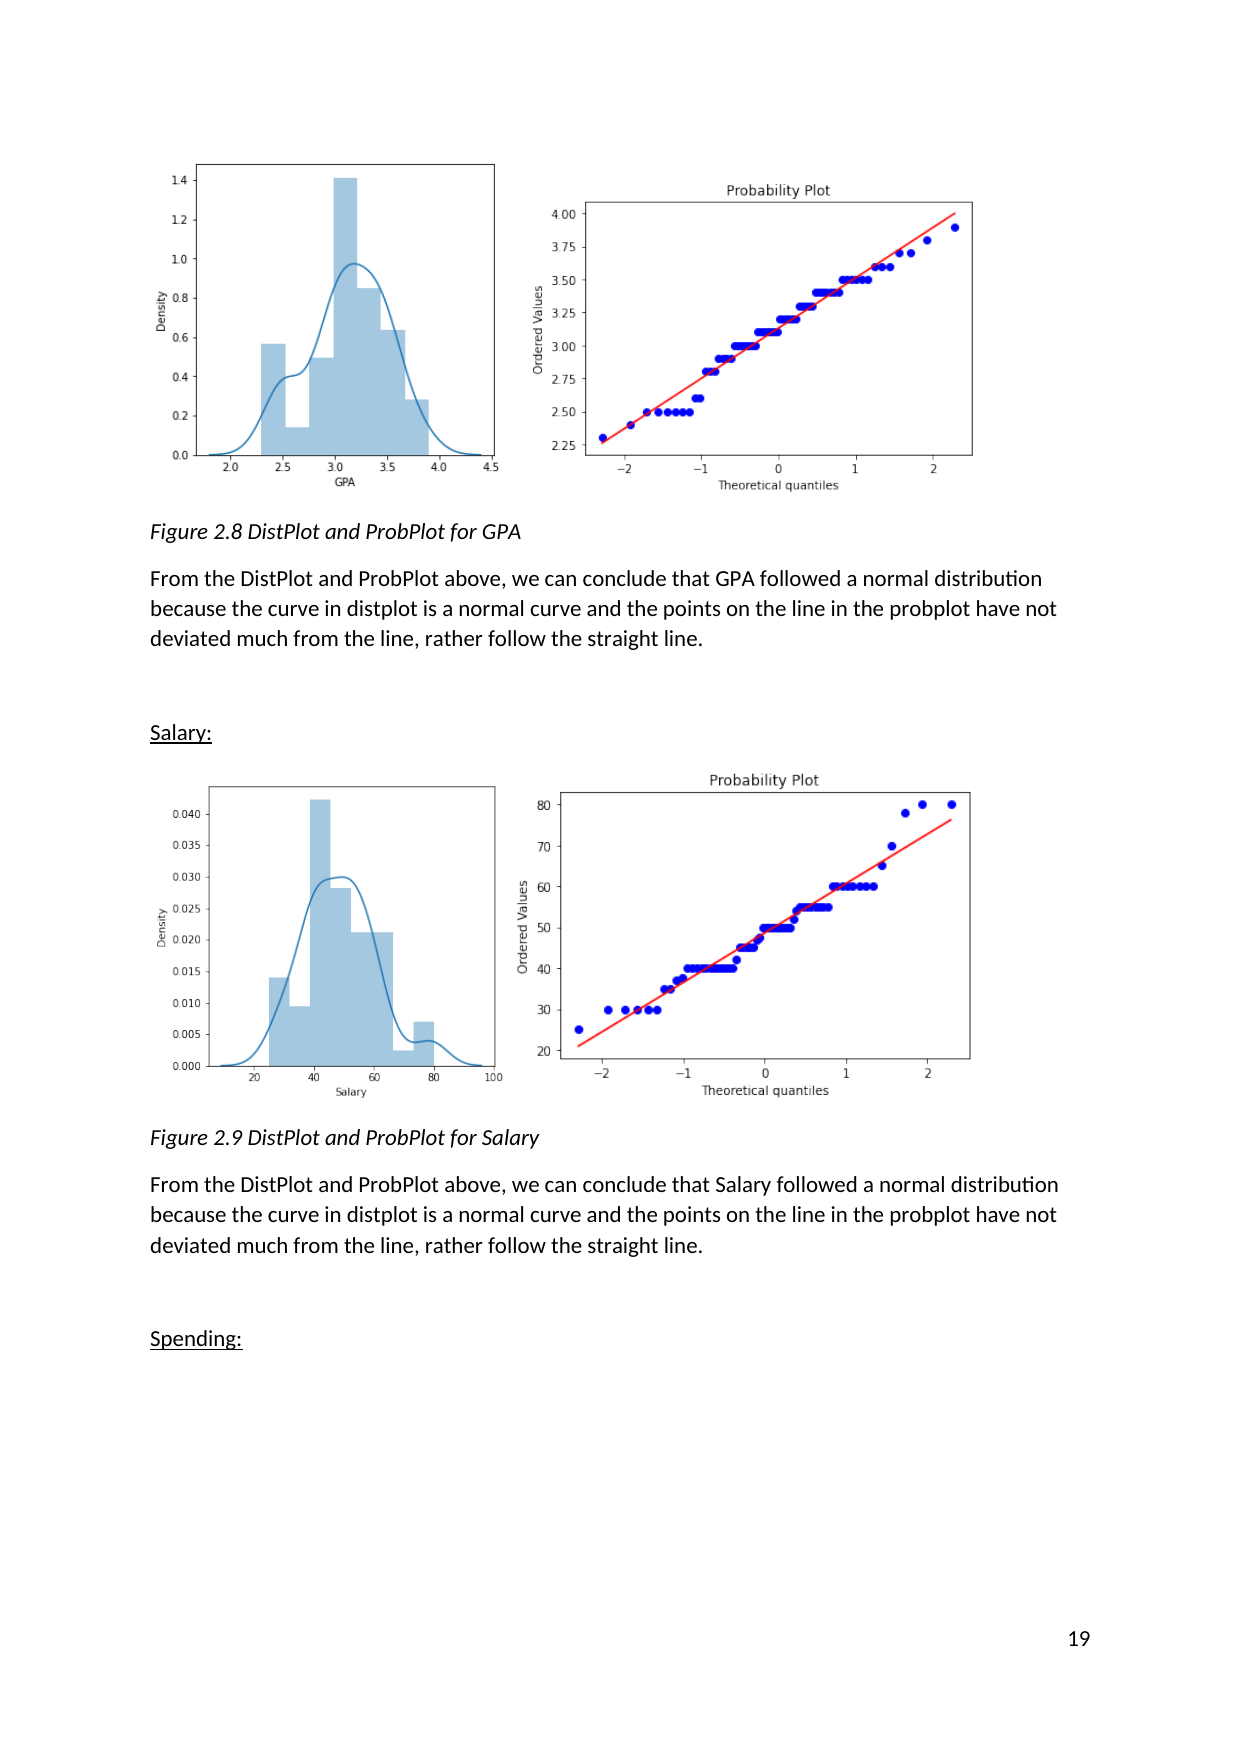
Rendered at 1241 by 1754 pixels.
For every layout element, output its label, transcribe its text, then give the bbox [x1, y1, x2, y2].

picture [150, 150, 980, 499]
picture [150, 765, 977, 1105]
text From the DistPlot and ProbPlot above, we can conclude that Salary followed a normal distribution because the curve in distplot is a normal curve and the points on the line in the probplot have not deviated much from the line, rather follow the straight line. [150, 1170, 1090, 1259]
text Figure 2.8 DistPlot and ProbPlot for GPA [150, 517, 1090, 545]
text Figure 2.9 DistPlot and ProbPlot for Salary [150, 1123, 1090, 1151]
text Salary: [150, 718, 1090, 746]
text From the DistPlot and ProbPlot above, we can conclude that GPA followed a normal distribution because the curve in distplot is a normal curve and the points on the line in the probplot have not deviated much from the line, rather follow the straight line. [150, 564, 1090, 653]
text Spending: [150, 1324, 1090, 1352]
